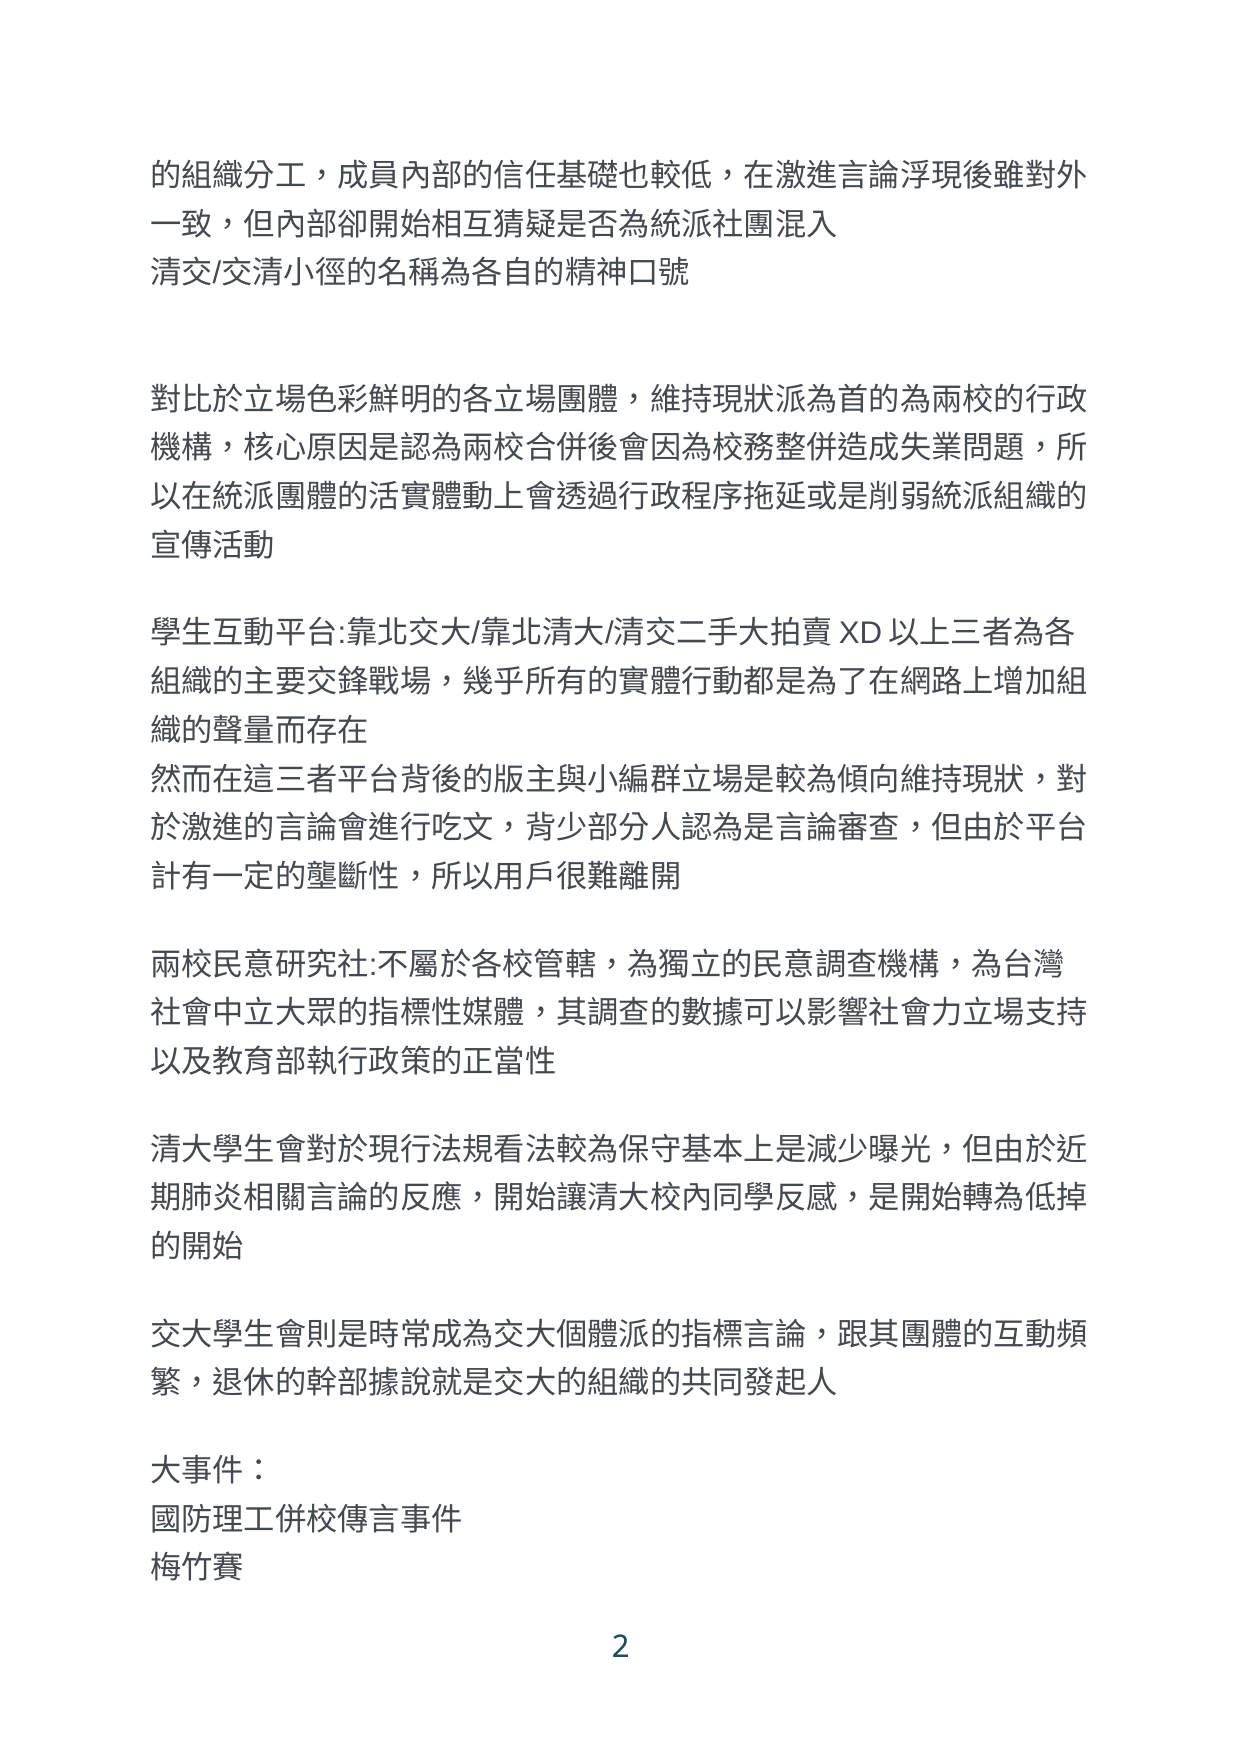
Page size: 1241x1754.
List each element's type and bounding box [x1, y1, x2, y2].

text [150, 150, 1090, 1588]
